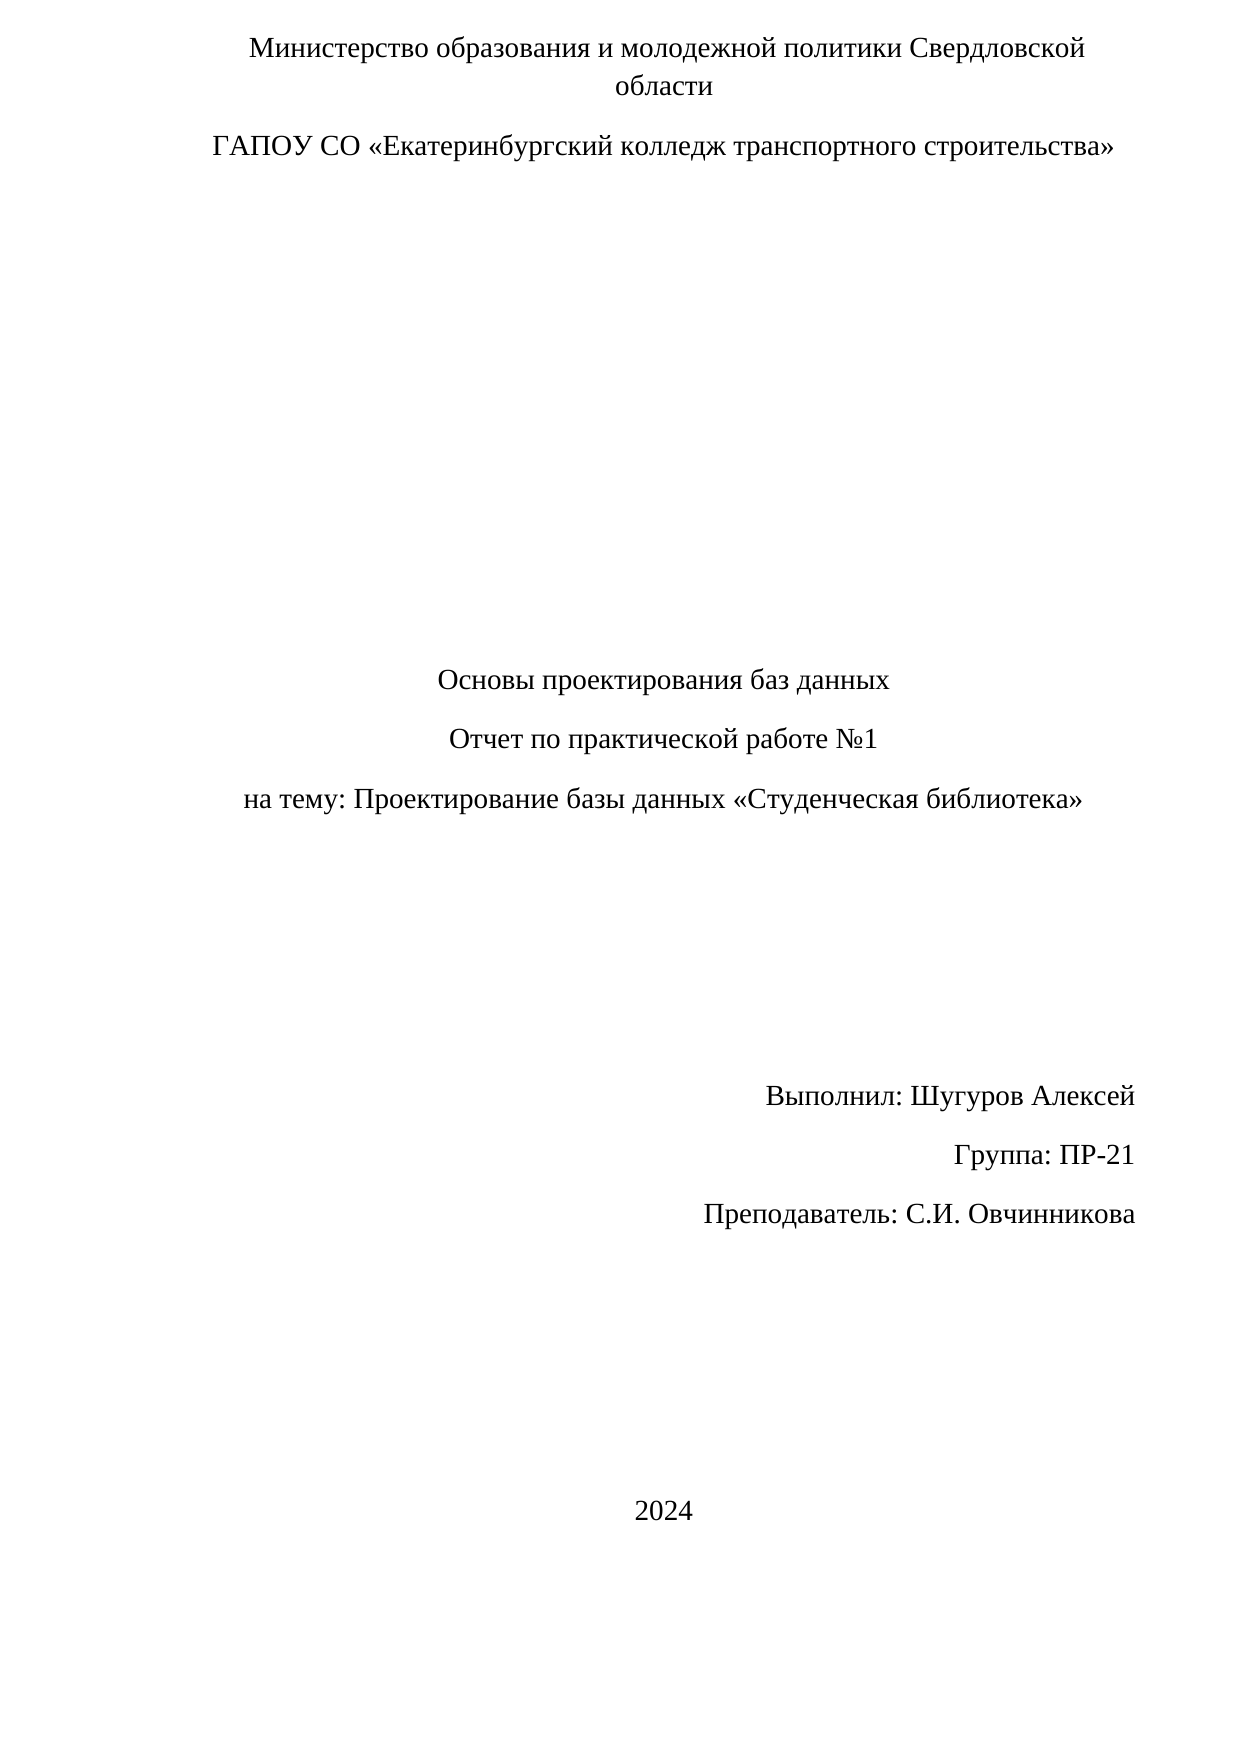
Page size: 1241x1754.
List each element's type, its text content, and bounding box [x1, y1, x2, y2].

text Основы проектирования баз данных [192, 662, 1135, 696]
text Группа: ПР-21 [192, 1137, 1135, 1171]
text Выполнил: Шугуров Алексей [192, 1078, 1135, 1111]
text 2024 [192, 1493, 1135, 1527]
text Преподаватель: С.И. Овчинникова [192, 1197, 906, 1230]
text на тему: Проектирование базы данных «Студенческая библиотека» [192, 781, 1135, 814]
text ГАПОУ СО «Екатеринбургский колледж транспортного строительства» [192, 128, 1135, 161]
text Министерство образования и молодежной политики Свердловской области [192, 30, 1135, 102]
text Отчет по практической работе №1 [192, 722, 1135, 755]
